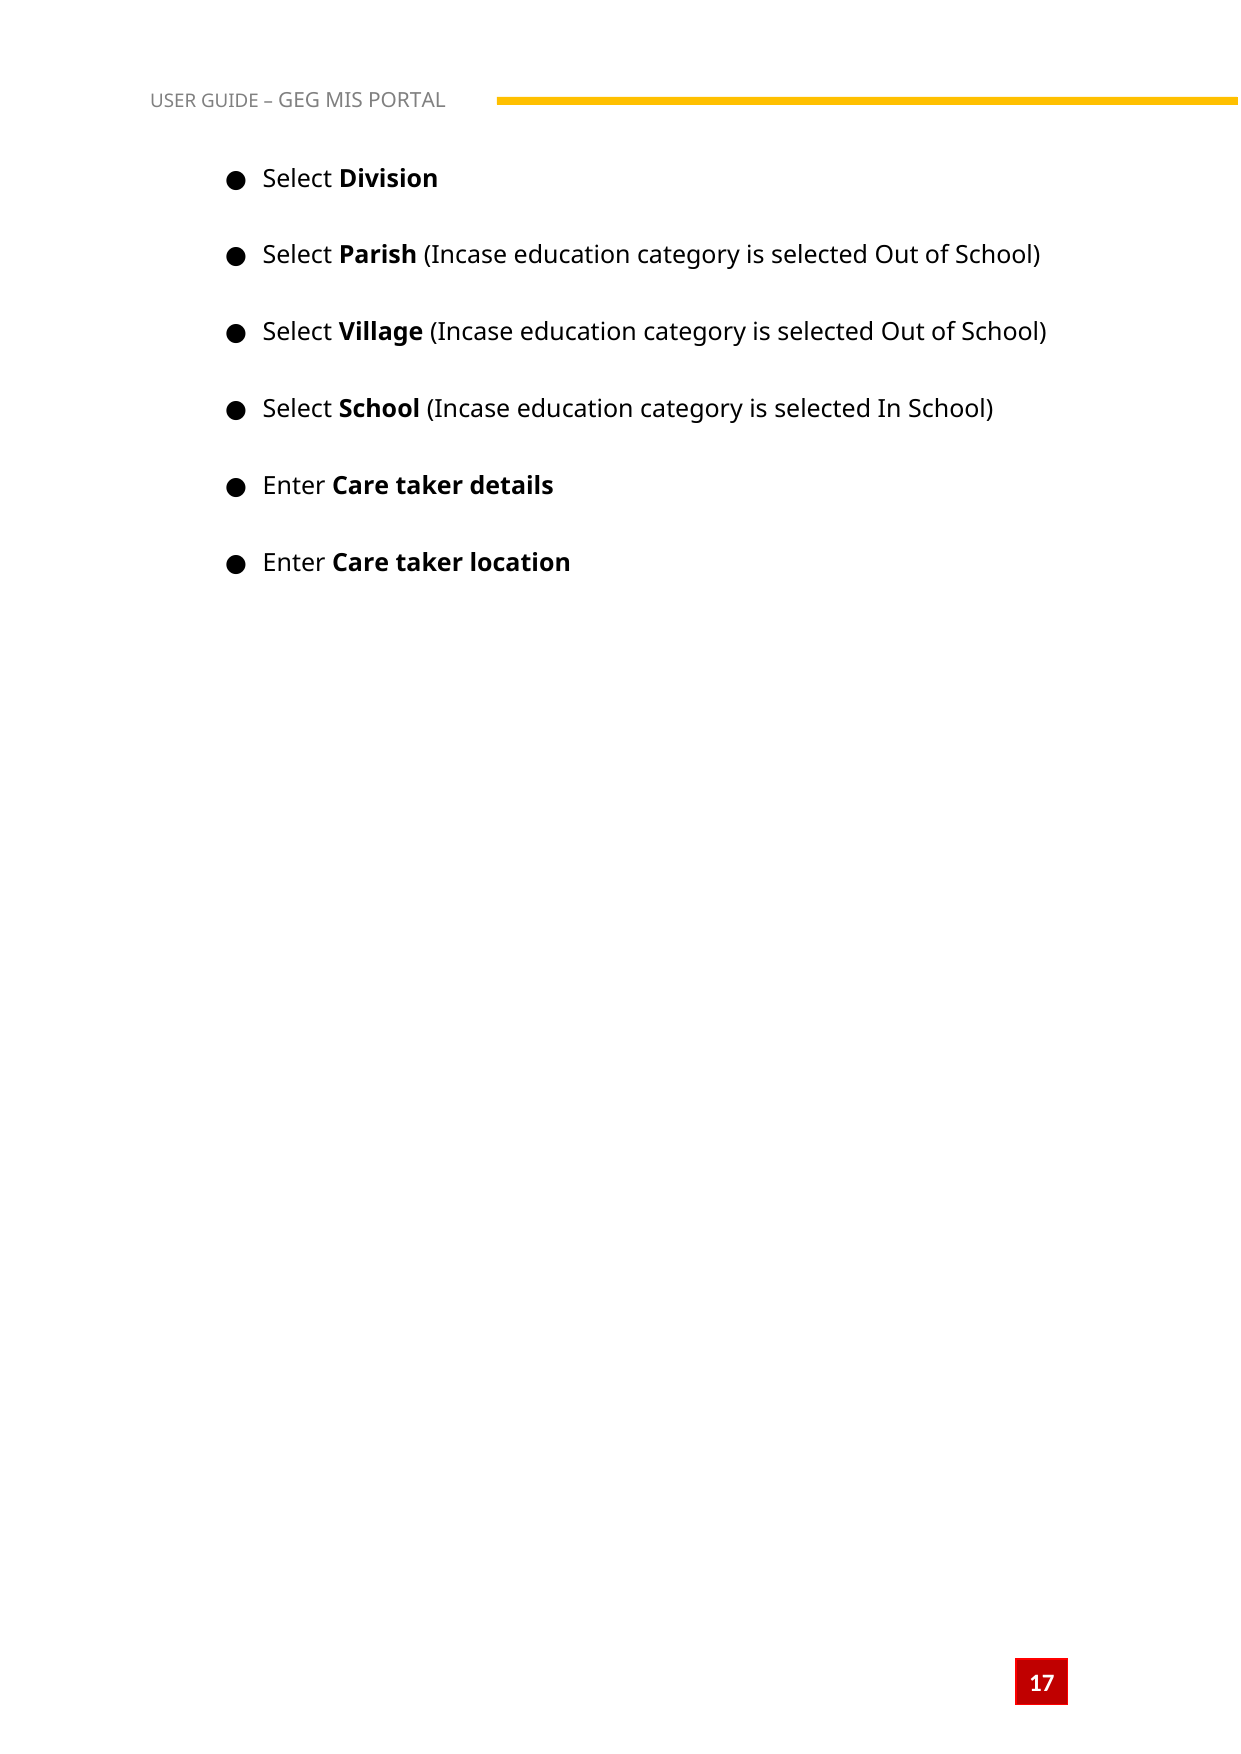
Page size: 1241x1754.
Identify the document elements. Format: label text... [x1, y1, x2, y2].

list Enter Care taker details [225, 457, 1090, 509]
list Select Division [225, 150, 1090, 201]
list Select Village (Incase education category is selected Out of School) [225, 304, 1090, 355]
list Enter Care taker location [225, 534, 1090, 586]
list Select Parish (Incase education category is selected Out of School) [225, 227, 1090, 278]
list Select School (Incase education category is selected In School) [225, 381, 1090, 432]
